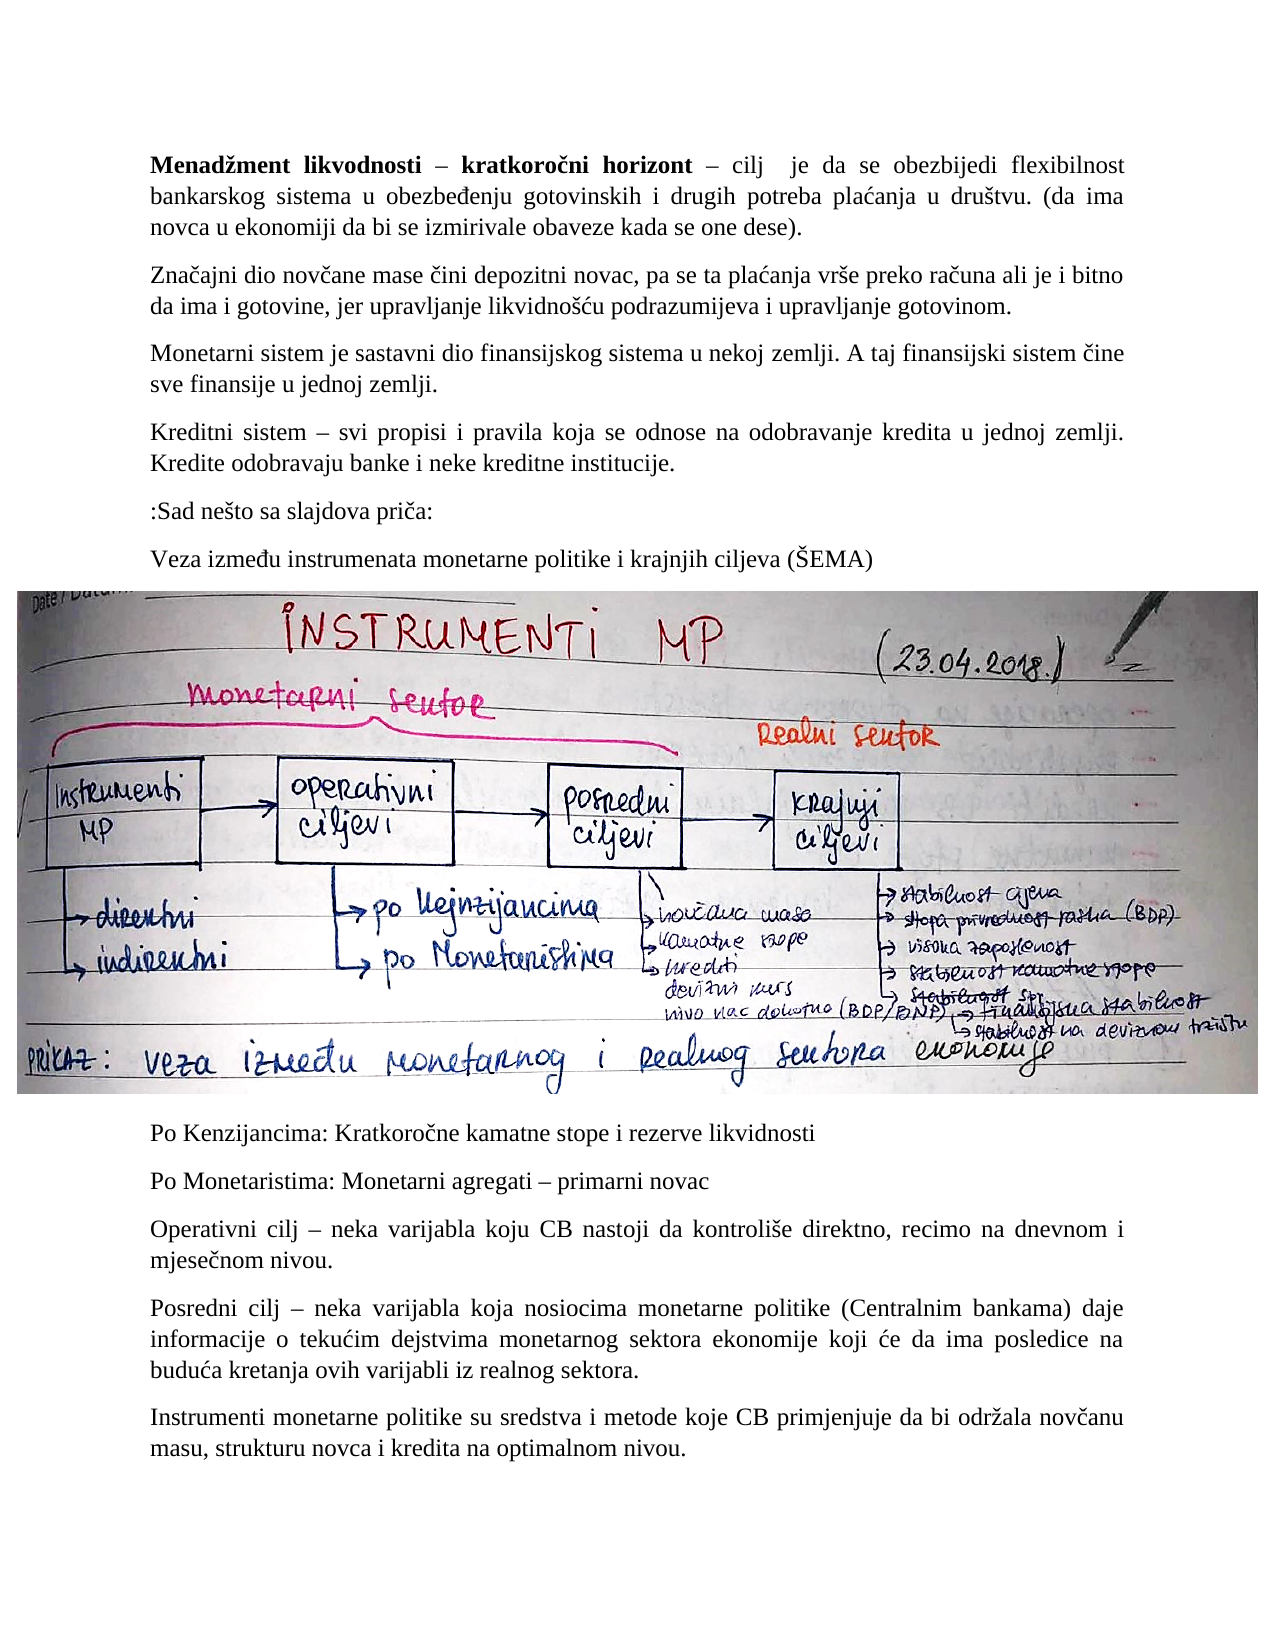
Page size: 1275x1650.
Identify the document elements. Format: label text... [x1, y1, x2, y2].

text Po Kenzijancima: Kratkoročne kamatne stope i rezerve likvidnosti [150, 1094, 1125, 1147]
picture [17, 591, 1258, 1094]
text Značajni dio novčane mase čini depozitni novac, pa se ta plaćanja vrše preko računa ali je i bitno da ima i gotovine, jer upravljanje likvidnošću podrazumijeva i upravljanje gotovinom. [150, 260, 1125, 319]
text Menadžment likvodnosti – kratkoročni horizont – cilj je da se obezbijedi flexibilnost bankarskog sistema u obezbeđenju gotovinskih i drugih potreba plaćanja u društvu. (da ima novca u ekonomiji da bi se izmirivale obaveze kada se one dese). [150, 150, 1125, 241]
text Instrumenti monetarne politike su sredstva i metode koje CB primjenjuje da bi održala novčanu masu, strukturu novca i kredita na optimalnom nivou. [150, 1402, 1125, 1462]
text Veza između instrumenata monetarne politike i krajnjih ciljeva (ŠEMA) [150, 544, 1125, 572]
text Po Monetaristima: Monetarni agregati – primarni novac [150, 1166, 1125, 1195]
text :Sad nešto sa slajdova priča: [150, 496, 1125, 525]
text Monetarni sistem je sastavni dio finansijskog sistema u nekoj zemlji. A taj finansijski sistem čine sve finansije u jednoj zemlji. [150, 338, 1125, 398]
text Kreditni sistem – svi propisi i pravila koja se odnose na odobravanje kredita u jednoj zemlji. Kredite odobravaju banke i neke kreditne institucije. [150, 417, 1125, 477]
text Posredni cilj – neka varijabla koja nosiocima monetarne politike (Centralnim bankama) daje informacije o tekućim dejstvima monetarnog sektora ekonomije koji će da ima posledice na buduća kretanja ovih varijabli iz realnog sektora. [150, 1293, 1125, 1383]
text Operativni cilj – neka varijabla koju CB nastoji da kontroliše direktno, recimo na dnevnom i mjesečnom nivou. [150, 1214, 1125, 1274]
